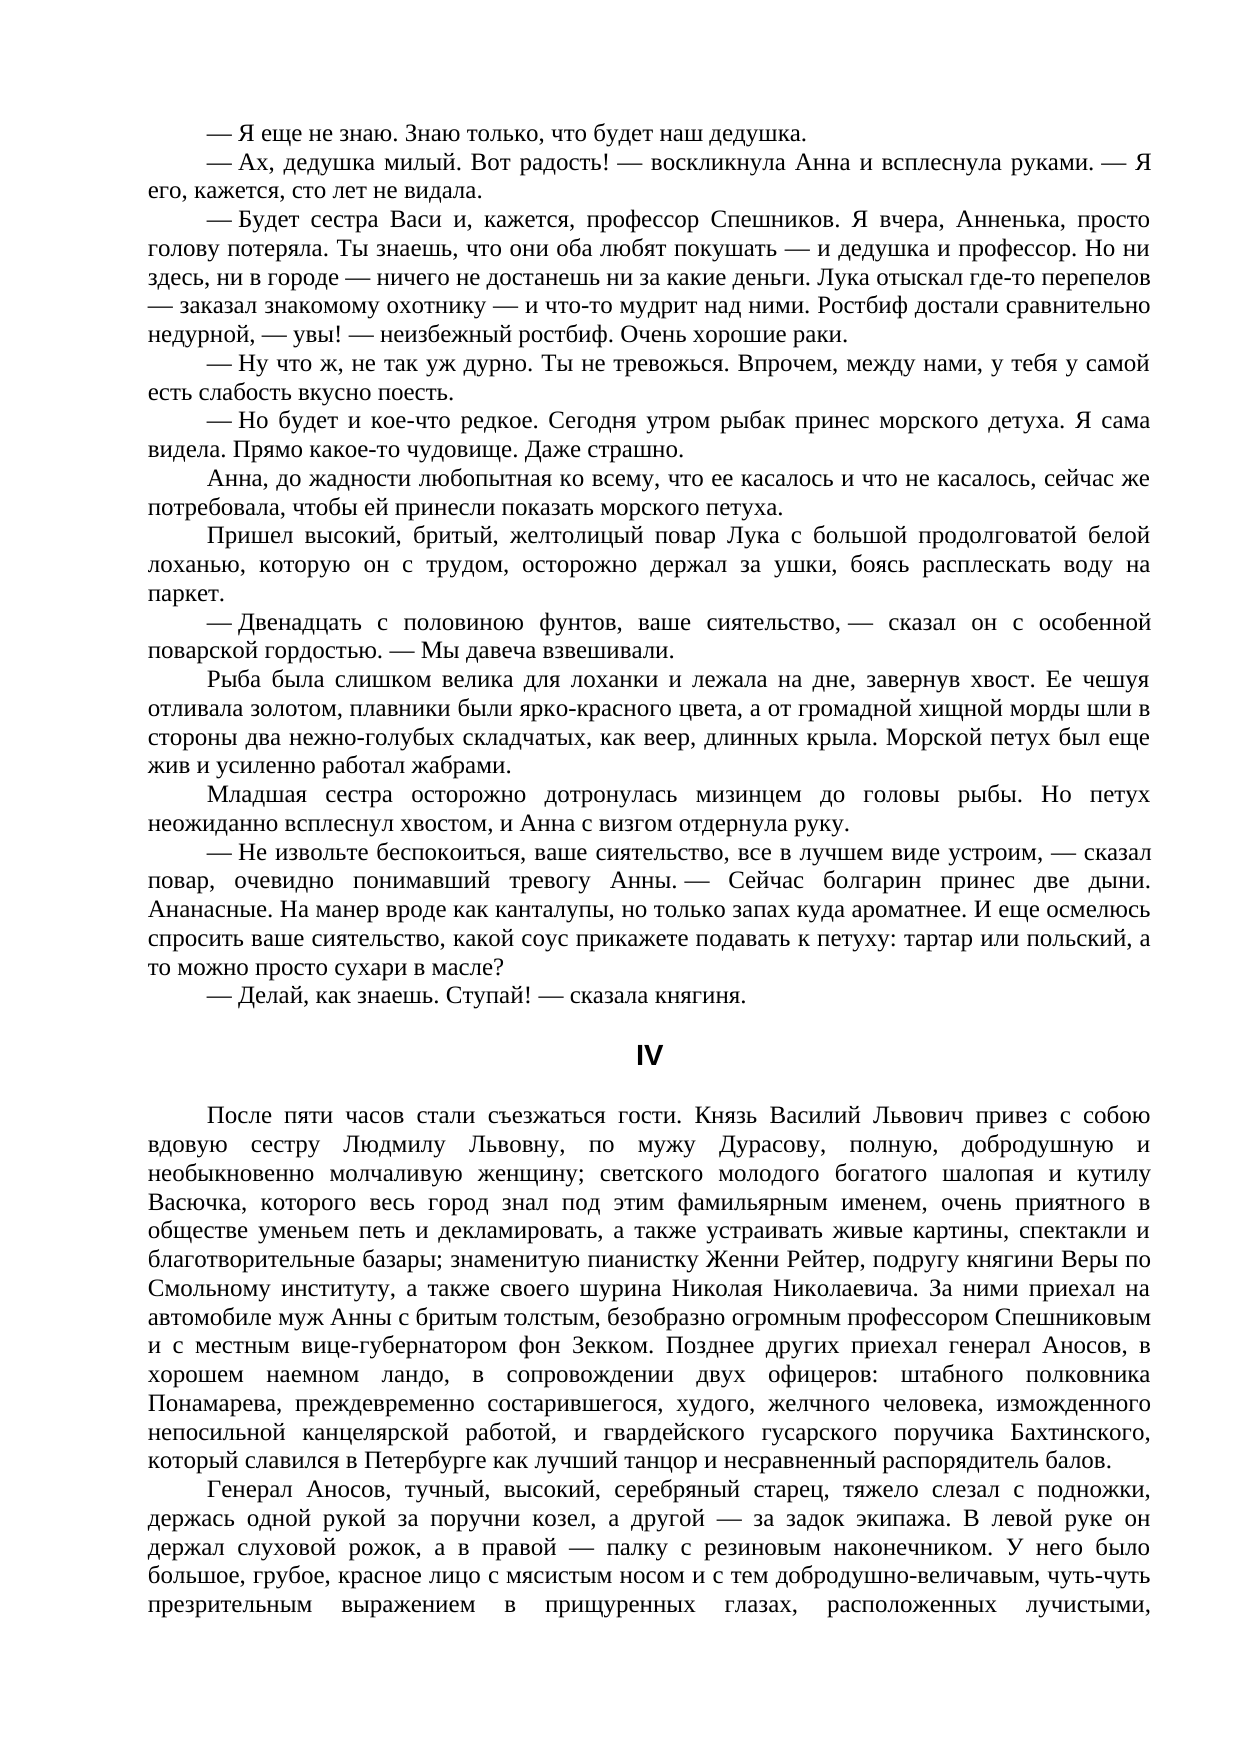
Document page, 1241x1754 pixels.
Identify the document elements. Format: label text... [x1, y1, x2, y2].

text После пяти часов стали съезжаться гости. Князь Василий Львович привез с собою вдовую сестру Людмилу Львовну, по мужу Дурасову, полную, добродушную и необыкновенно молчаливую женщину; светского молодого богатого шалопая и кутилу Васючка, которого весь город знал под этим фамильярным именем, очень приятного в обществе уменьем петь и декламировать, а также устраивать живые картины, спектакли и благотворительные базары; знаменитую пианистку Женни Рейтер, подругу княгини Веры по Смольному институту, а также своего шурина Николая Николаевича. За ними приехал на автомобиле муж Анны с бритым толстым, безобразно огромным профессором Спешниковым и с местным вице-губернатором фон Зекком. Позднее других приехал генерал Аносов, в хорошем наемном ландо, в сопровождении двух офицеров: штабного полковника Понамарева, преждевременно состарившегося, худого, желчного человека, изможденного непосильной канцелярской работой, и гвардейского гусарского поручика Бахтинского, который славился в Петербурге как лучший танцор и несравненный распорядитель балов. [148, 1100, 1152, 1474]
text — Ну что ж, не так уж дурно. Ты не тревожься. Впрочем, между нами, у тебя у самой есть слабость вкусно поесть. [148, 348, 1152, 406]
text — Не извольте беспокоиться, ваше сиятельство, все в лучшем виде устроим, — сказал повар, очевидно понимавший тревогу Анны. — Сейчас болгарин принес две дыни. Ананасные. На манер вроде как канталупы, но только запах куда ароматнее. И еще осмелюсь спросить ваше сиятельство, какой соус прикажете подавать к петуху: тартар или польский, а то можно просто сухари в масле? [148, 837, 1152, 981]
text — Будет сестра Васи и, кажется, профессор Спешников. Я вчера, Анненька, просто голову потеряла. Ты знаешь, что они оба любят покушать — и дедушка и профессор. Но ни здесь, ни в городе — ничего не достанешь ни за какие деньги. Лука отыскал где-то перепелов — заказал знакомому охотнику — и что-то мудрит над ними. Ростбиф достали сравнительно недурной, — увы! — неизбежный ростбиф. Очень хорошие раки. [148, 204, 1152, 348]
text Анна, до жадности любопытная ко всему, что ее касалось и что не касалось, сейчас же потребовала, чтобы ей принесли показать морского петуха. [148, 463, 1152, 521]
text — Но будет и кое-что редкое. Сегодня утром рыбак принес морского детуха. Я сама видела. Прямо какое-то чудовище. Даже страшно. [148, 406, 1152, 463]
text — Двенадцать с половиною фунтов, ваше сиятельство, — сказал он с особенной поварской гордостью. — Мы давеча взвешивали. [148, 607, 1152, 664]
subtitle IV [148, 1038, 1152, 1072]
text — Делай, как знаешь. Ступай! — сказала княгиня. [148, 981, 1152, 1009]
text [148, 1474, 1152, 1618]
text Младшая сестра осторожно дотронулась мизинцем до головы рыбы. Но петух неожиданно всплеснул хвостом, и Анна с визгом отдернула руку. [148, 779, 1152, 837]
text — Ах, дедушка милый. Вот радость! — воскликнула Анна и всплеснула руками. — Я его, кажется, сто лет не видала. [148, 147, 1152, 204]
text — Я еще не знаю. Знаю только, что будет наш дедушка. [148, 118, 1152, 147]
text Пришел высокий, бритый, желтолицый повар Лука с большой продолговатой белой лоханью, которую он с трудом, осторожно держал за ушки, боясь расплескать воду на паркет. [148, 521, 1152, 607]
text Рыба была слишком велика для лоханки и лежала на дне, завернув хвост. Ее чешуя отливала золотом, плавники были ярко-красного цвета, а от громадной хищной морды шли в стороны два нежно-голубых складчатых, как веер, длинных крыла. Морской петух был еще жив и усиленно работал жабрами. [148, 664, 1152, 779]
